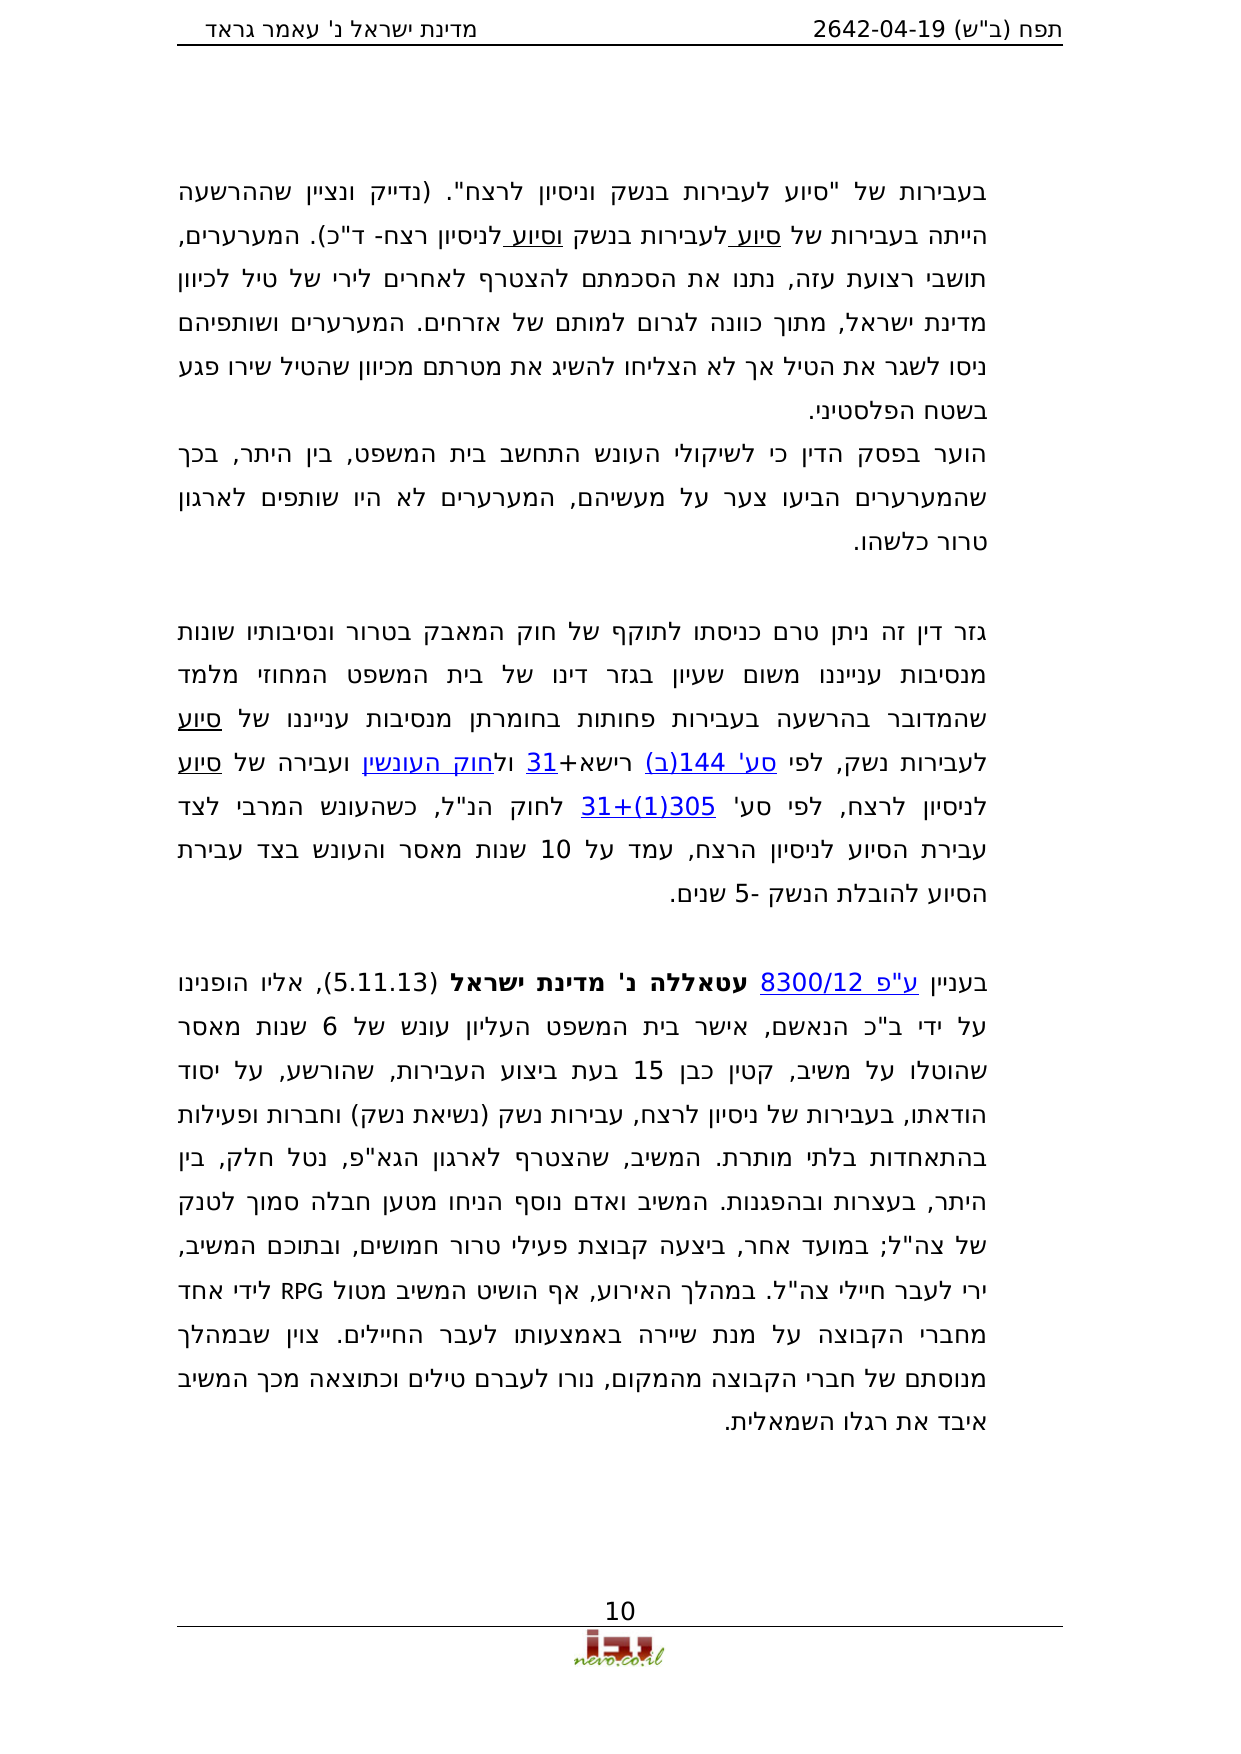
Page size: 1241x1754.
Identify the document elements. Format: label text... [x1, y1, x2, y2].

text הוער בפסק הדין כי לשיקולי העונש התחשב בית המשפט, בין היתר, בכך שהמערערים הביעו צער על מעשיהם, המערערים לא היו שותפים לארגון טרור כלשהו. [177, 440, 988, 556]
text בעניין ע"פ 8300/12 עטאללה נ' מדינת ישראל (5.11.13), אליו הופנינו על ידי ב"כ הנאשם, אישר בית המשפט העליון עונש של 6 שנות מאסר שהוטלו על משיב, קטין כבן 15 בעת ביצוע העבירות, שהורשע, על יסוד הודאתו, בעבירות של ניסיון לרצח, עבירות נשק (נשיאת נשק) וחברות ופעילות בהתאחדות בלתי מותרת. המשיב, שהצטרף לארגון הגא"פ, נטל חלק, בין היתר, בעצרות ובהפגנות. המשיב ואדם נוסף הניחו מטען חבלה סמוך לטנק של צה"ל; במועד אחר, ביצעה קבוצת פעילי טרור חמושים, ובתוכם המשיב, ירי לעבר חיילי צה"ל. במהלך האירוע, אף הושיט המשיב מטול RPG לידי אחד מחברי הקבוצה על מנת שיירה באמצעותו לעבר החיילים. צוין שבמהלך מנוסתם של חברי הקבוצה מהמקום, נורו לעברם טילים וכתוצאה מכך המשיב איבד את רגלו השמאלית. [177, 969, 988, 1437]
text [177, 177, 988, 425]
text גזר דין זה ניתן טרם כניסתו לתוקף של חוק המאבק בטרור ונסיבותיו שונות מנסיבות ענייננו משום שעיון בגזר דינו של בית המשפט המחוזי מלמד שהמדובר בהרשעה בעבירות פחותות בחומרתן מנסיבות ענייננו של סיוע לעבירות נשק, לפי סע' 144(ב) רישא+31 ולחוק העונשין ועבירה של סיוע לניסיון לרצח, לפי סע' 305(1)+31 לחוק הנ"ל, כשהעונש המרבי לצד עבירת הסיוע לניסיון הרצח, עמד על 10 שנות מאסר והעונש בצד עבירת הסיוע להובלת הנשק -5 שנים. [177, 617, 988, 908]
picture [574, 1629, 666, 1667]
